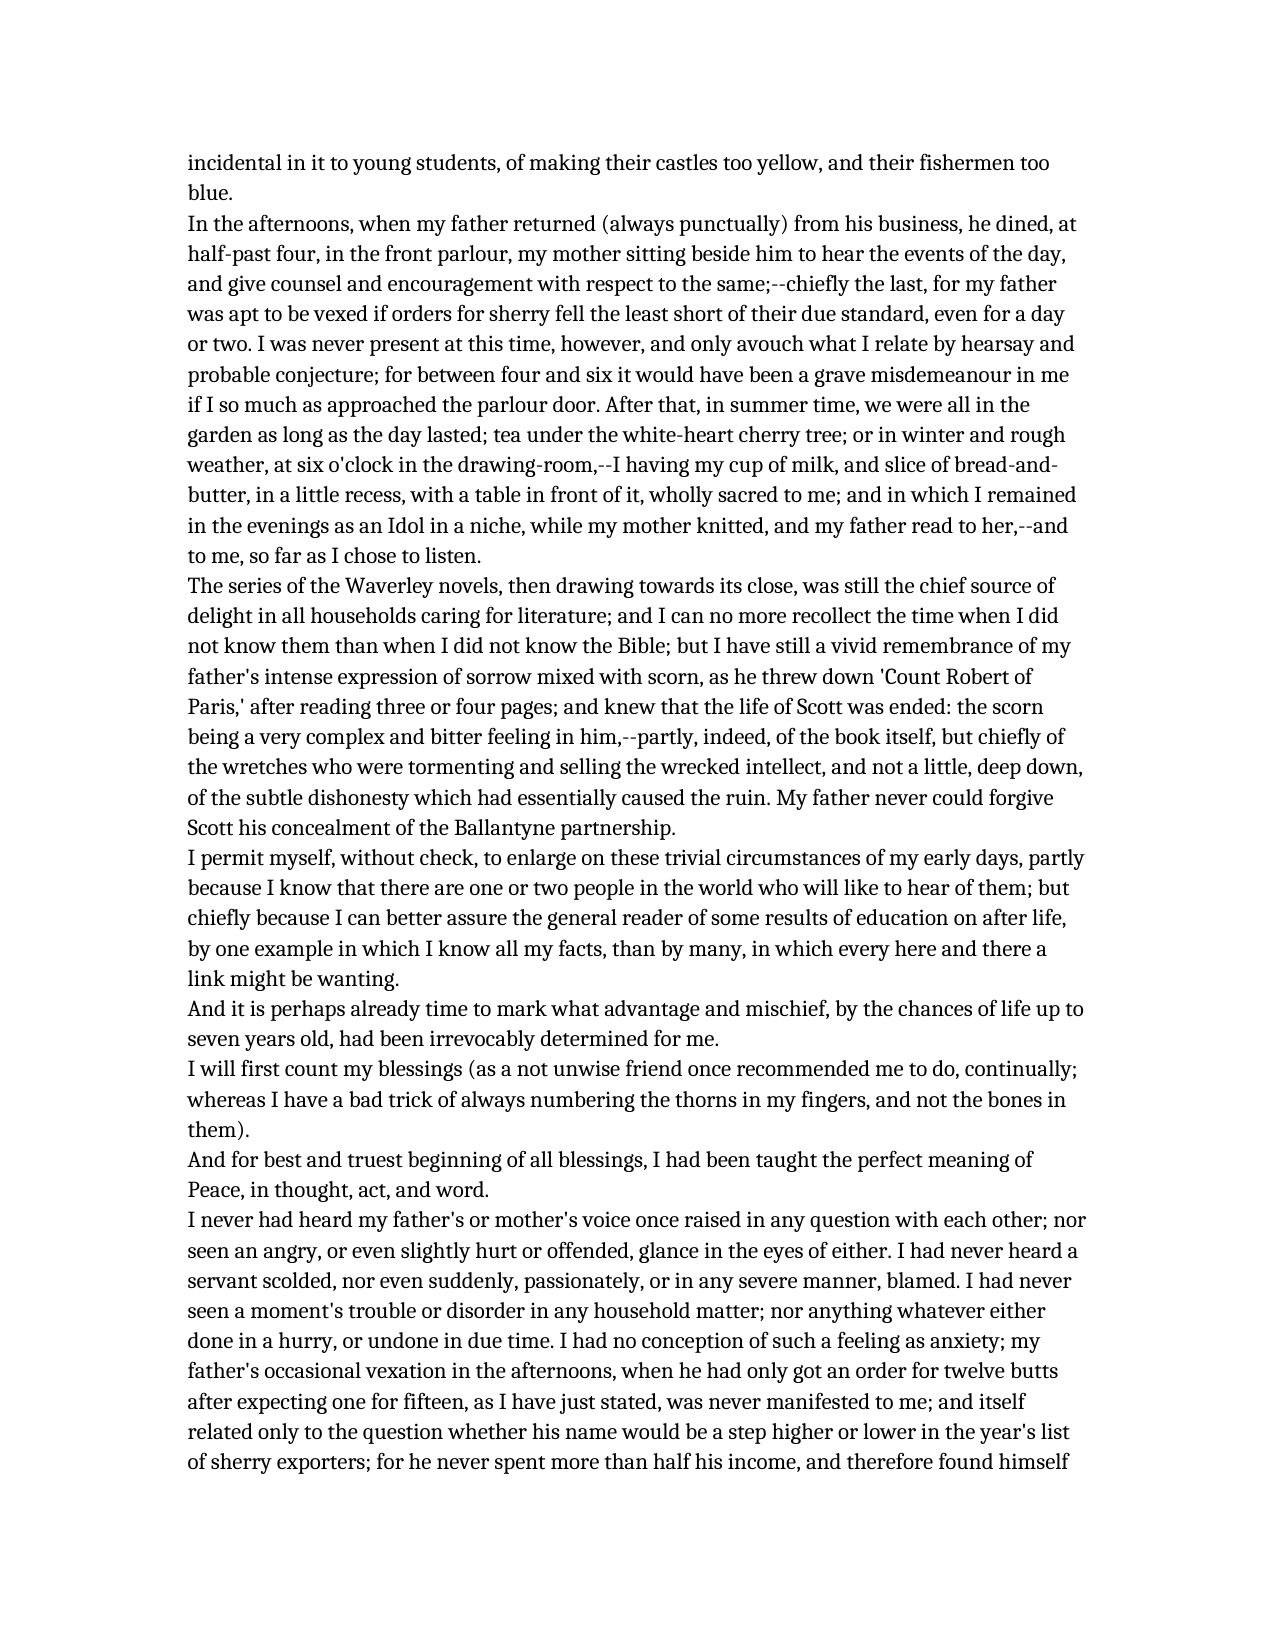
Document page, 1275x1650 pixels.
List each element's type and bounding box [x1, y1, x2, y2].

text [187, 150, 1087, 1475]
